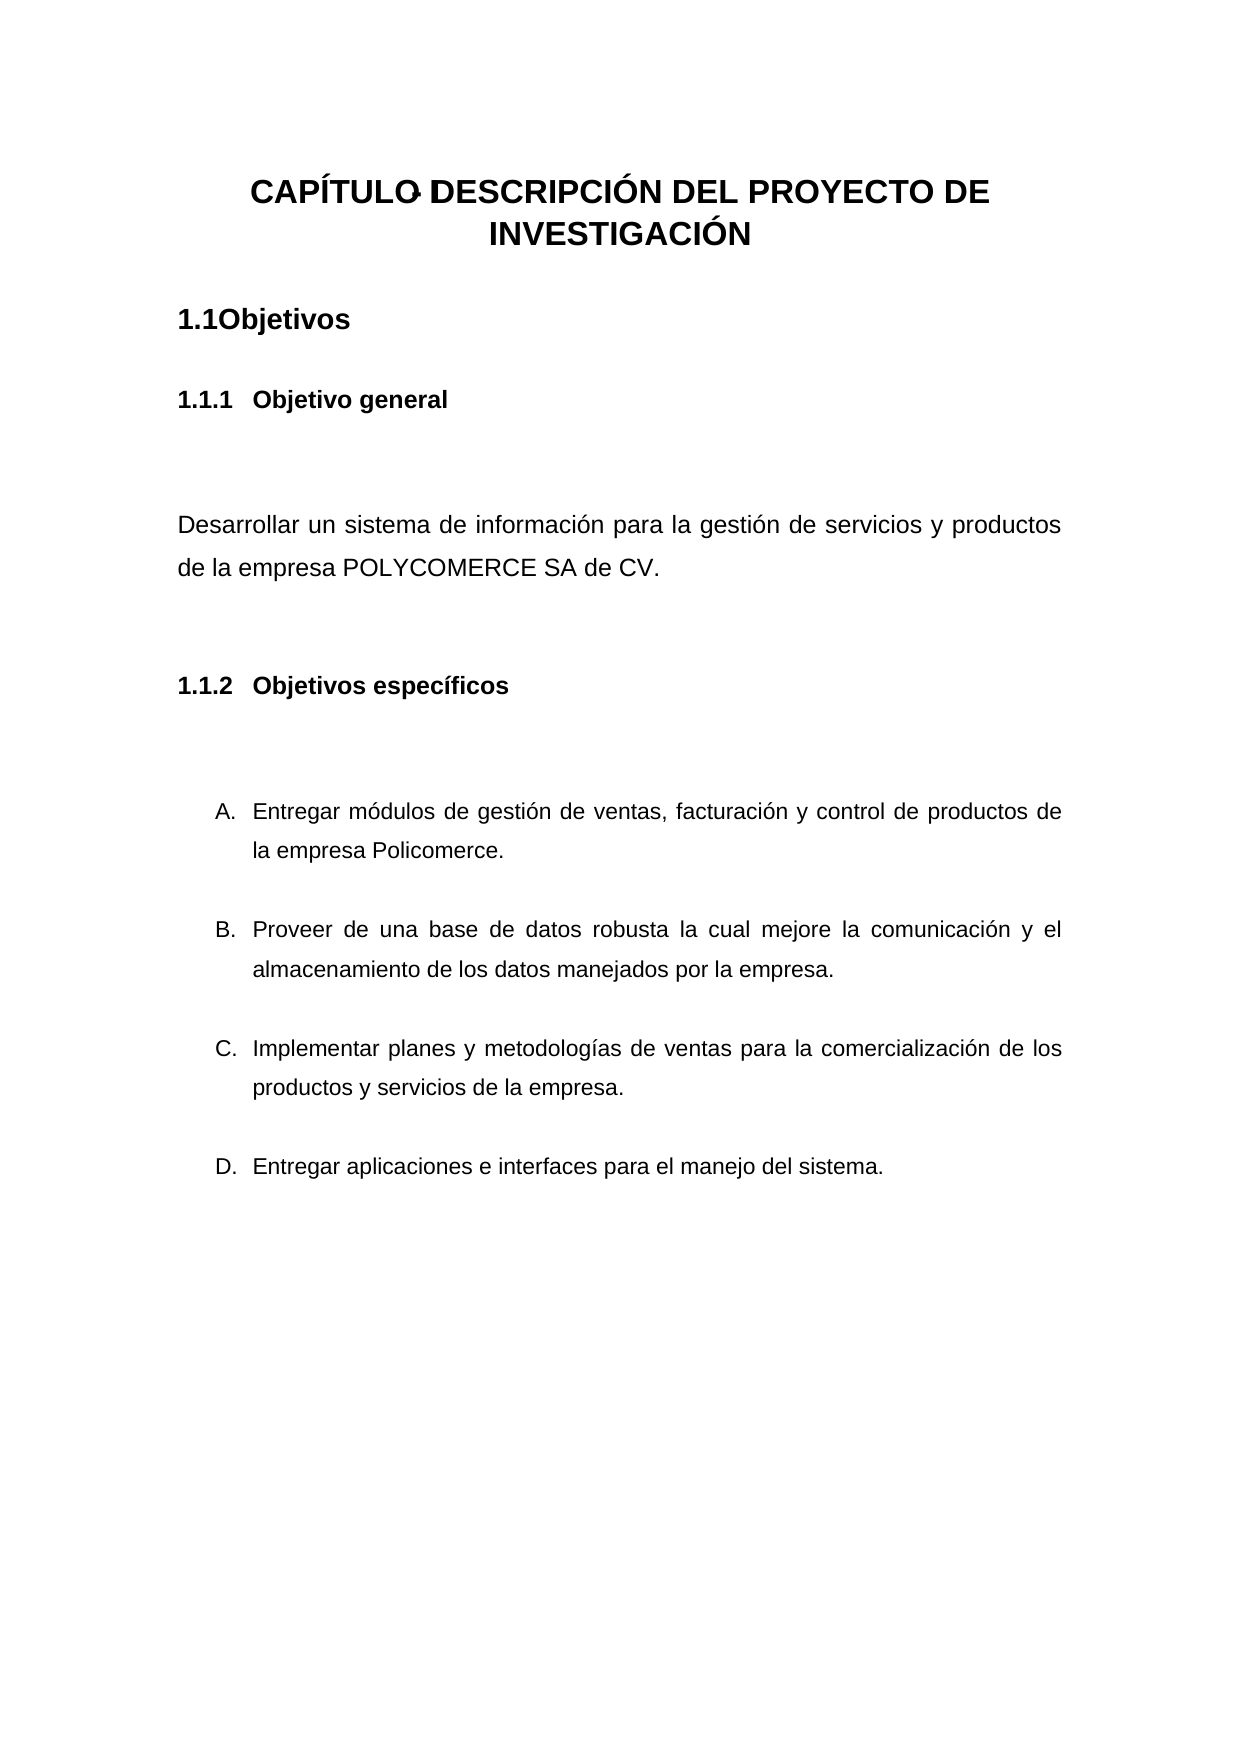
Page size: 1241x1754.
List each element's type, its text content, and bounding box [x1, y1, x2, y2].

subtitle Objetivos específicos [177, 671, 1063, 700]
list Entregar aplicaciones e interfaces para el manejo del sistema. [215, 1153, 1063, 1180]
list Implementar planes y metodologías de ventas para la comercialización de los productos y servicios de la empresa. [215, 1035, 1063, 1101]
list Entregar módulos de gestión de ventas, facturación y control de productos de la empresa Policomerce. [215, 798, 1063, 864]
subtitle Objetivos [177, 302, 1063, 336]
list Proveer de una base de datos robusta la cual mejore la comunicación y el almacenamiento de los datos manejados por la empresa. [215, 916, 1063, 982]
text Desarrollar un sistema de información para la gestión de servicios y productos de la empresa POLYCOMERCE SA de CV. [177, 510, 1063, 582]
subtitle Objetivo general [177, 385, 1063, 414]
subtitle - DESCRIPCIÓN DEL PROYECTO DE INVESTIGACIÓN [177, 173, 1063, 252]
